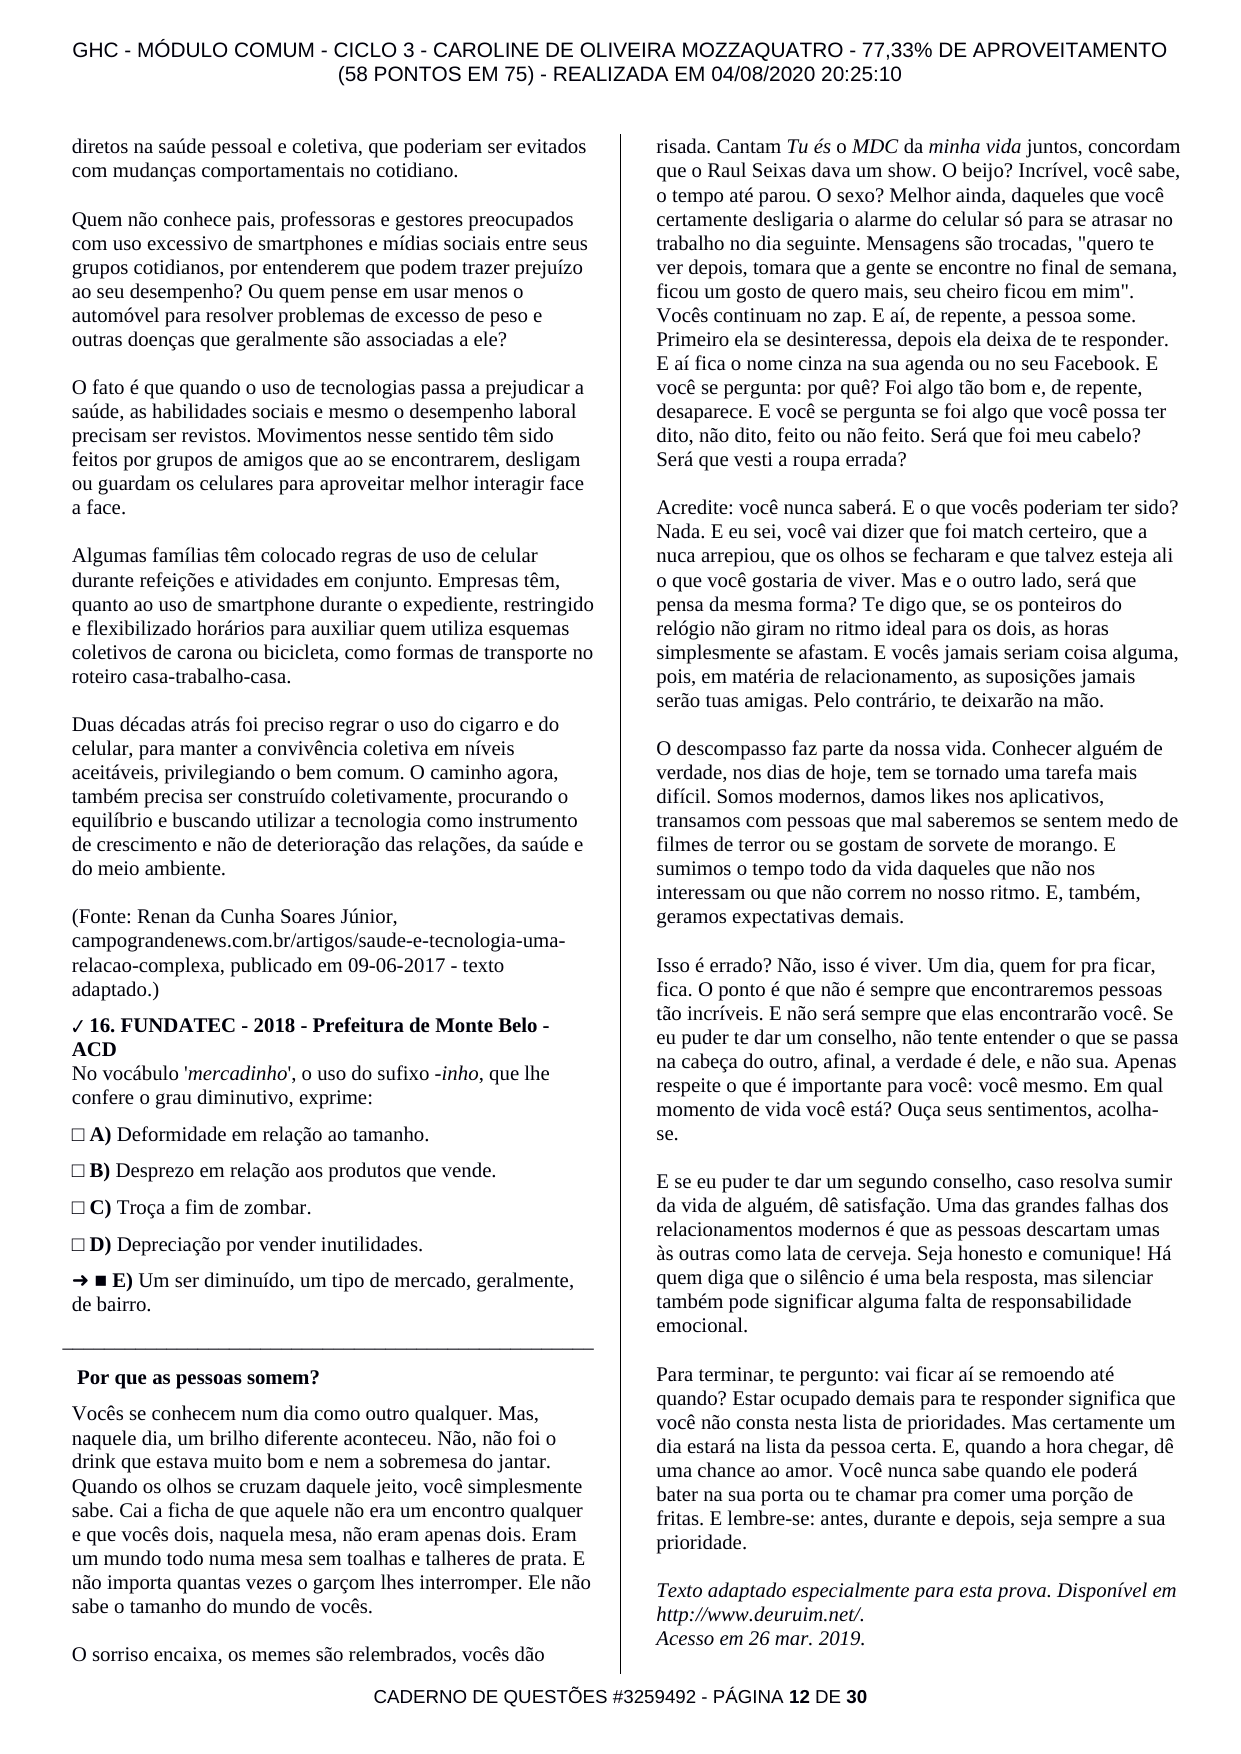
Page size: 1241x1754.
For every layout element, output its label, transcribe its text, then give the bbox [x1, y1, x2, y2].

text Vocês se conhecem num dia como outro qualquer. Mas, naquele dia, um brilho diferente aconteceu. Não, não foi o drink que estava muito bom e nem a sobremesa do jantar. Quando os olhos se cruzam daquele jeito, você simplesmente sabe. Cai a ficha de que aquele não era um encontro qualquer e que vocês dois, naquela mesa, não eram apenas dois. Eram um mundo todo numa mesa sem toalhas e talheres de prata. E não importa quantas vezes o garçom lhes interromper. Ele não sabe o tamanho do mundo de vocês. O sorriso encaixa, os memes são relembrados, vocês dão risada. Cantam Tu és o MDC da minha vida juntos, concordam que o Raul Seixas dava um show. O beijo? Incrível, você sabe, o tempo até parou. O sexo? Melhor ainda, daqueles que você certamente desligaria o alarme do celular só para se atrasar no trabalho no dia seguinte. Mensagens são trocadas, "quero te ver depois, tomara que a gente se encontre no final de semana, ficou um gosto de quero mais, seu cheiro ficou em mim". Vocês continuam no zap. E aí, de repente, a pessoa some. Primeiro ela se desinteressa, depois ela deixa de te responder. E aí fica o nome cinza na sua agenda ou no seu Facebook. E você se pergunta: por quê? Foi algo tão bom e, de repente, desaparece. E você se pergunta se foi algo que você possa ter dito, não dito, feito ou não feito. Será que foi meu cabelo? Será que vesti a roupa errada? Acredite: você nunca saberá. E o que vocês poderiam ter sido? Nada. E eu sei, você vai dizer que foi match certeiro, que a nuca arrepiou, que os olhos se fecharam e que talvez esteja ali o que você gostaria de viver. Mas e o outro lado, será que pensa da mesma forma? Te digo que, se os ponteiros do relógio não giram no ritmo ideal para os dois, as horas simplesmente se afastam. E vocês jamais seriam coisa alguma, pois, em matéria de relacionamento, as suposições jamais serão tuas amigas. Pelo contrário, te deixarão na mão. O descompasso faz parte da nossa vida. Conhecer alguém de verdade, nos dias de hoje, tem se tornado uma tarefa mais difícil. Somos modernos, damos likes nos aplicativos, transamos com pessoas que mal saberemos se sentem medo de filmes de terror ou se gostam de sorvete de morango. E sumimos o tempo todo da vida daqueles que não nos interessam ou que não correm no nosso ritmo. E, também, geramos expectativas demais. Isso é errado? Não, isso é viver. Um dia, quem for pra ficar, fica. O ponto é que não é sempre que encontraremos pessoas tão incríveis. E não será sempre que elas encontrarão você. Se eu puder te dar um conselho, não tente entender o que se passa na cabeça do outro, afinal, a verdade é dele, e não sua. Apenas respeite o que é importante para você: você mesmo. Em qual momento de vida você está? Ouça seus sentimentos, acolha-se. E se eu puder te dar um segundo conselho, caso resolva sumir da vida de alguém, dê satisfação. Uma das grandes falhas dos relacionamentos modernos é que as pessoas descartam umas às outras como lata de cerveja. Seja honesto e comunique! Há quem diga que o silêncio é uma bela resposta, mas silenciar também pode significar alguma falta de responsabilidade emocional. Para terminar, te pergunto: vai ficar aí se remoendo até quando? Estar ocupado demais para te responder significa que você não consta nesta lista de prioridades. Mas certamente um dia estará na lista da pessoa certa. E, quando a hora chegar, dê uma chance ao amor. Você nunca sabe quando ele poderá bater na sua porta ou te chamar pra comer uma porção de fritas. E lembre-se: antes, durante e depois, seja sempre a sua prioridade. Texto adaptado especialmente para esta prova. Disponível em http://www.deuruim.net/. Acesso em 26 mar. 2019. [656, 134, 1181, 1650]
text □ B) Desprezo em relação aos produtos que vende. [72, 1158, 596, 1182]
text ✔ 16. FUNDATEC - 2018 - Prefeitura de Monte Belo - ACD No vocábulo 'mercadinho', o uso do sufixo -inho, que lhe confere o grau diminutivo, exprime: [72, 1013, 596, 1109]
text ➜ ■ E) Um ser diminuído, um tipo de mercado, geralmente, de bairro. [72, 1268, 596, 1316]
text □ C) Troça a fim de zombar. [72, 1195, 596, 1219]
text Por que as pessoas somem? [72, 1365, 596, 1389]
text ___________________________________________________ [59, 1328, 596, 1352]
text □ D) Depreciação por vender inutilidades. [72, 1232, 596, 1256]
text □ A) Deformidade em relação ao tamanho. [72, 1122, 596, 1146]
